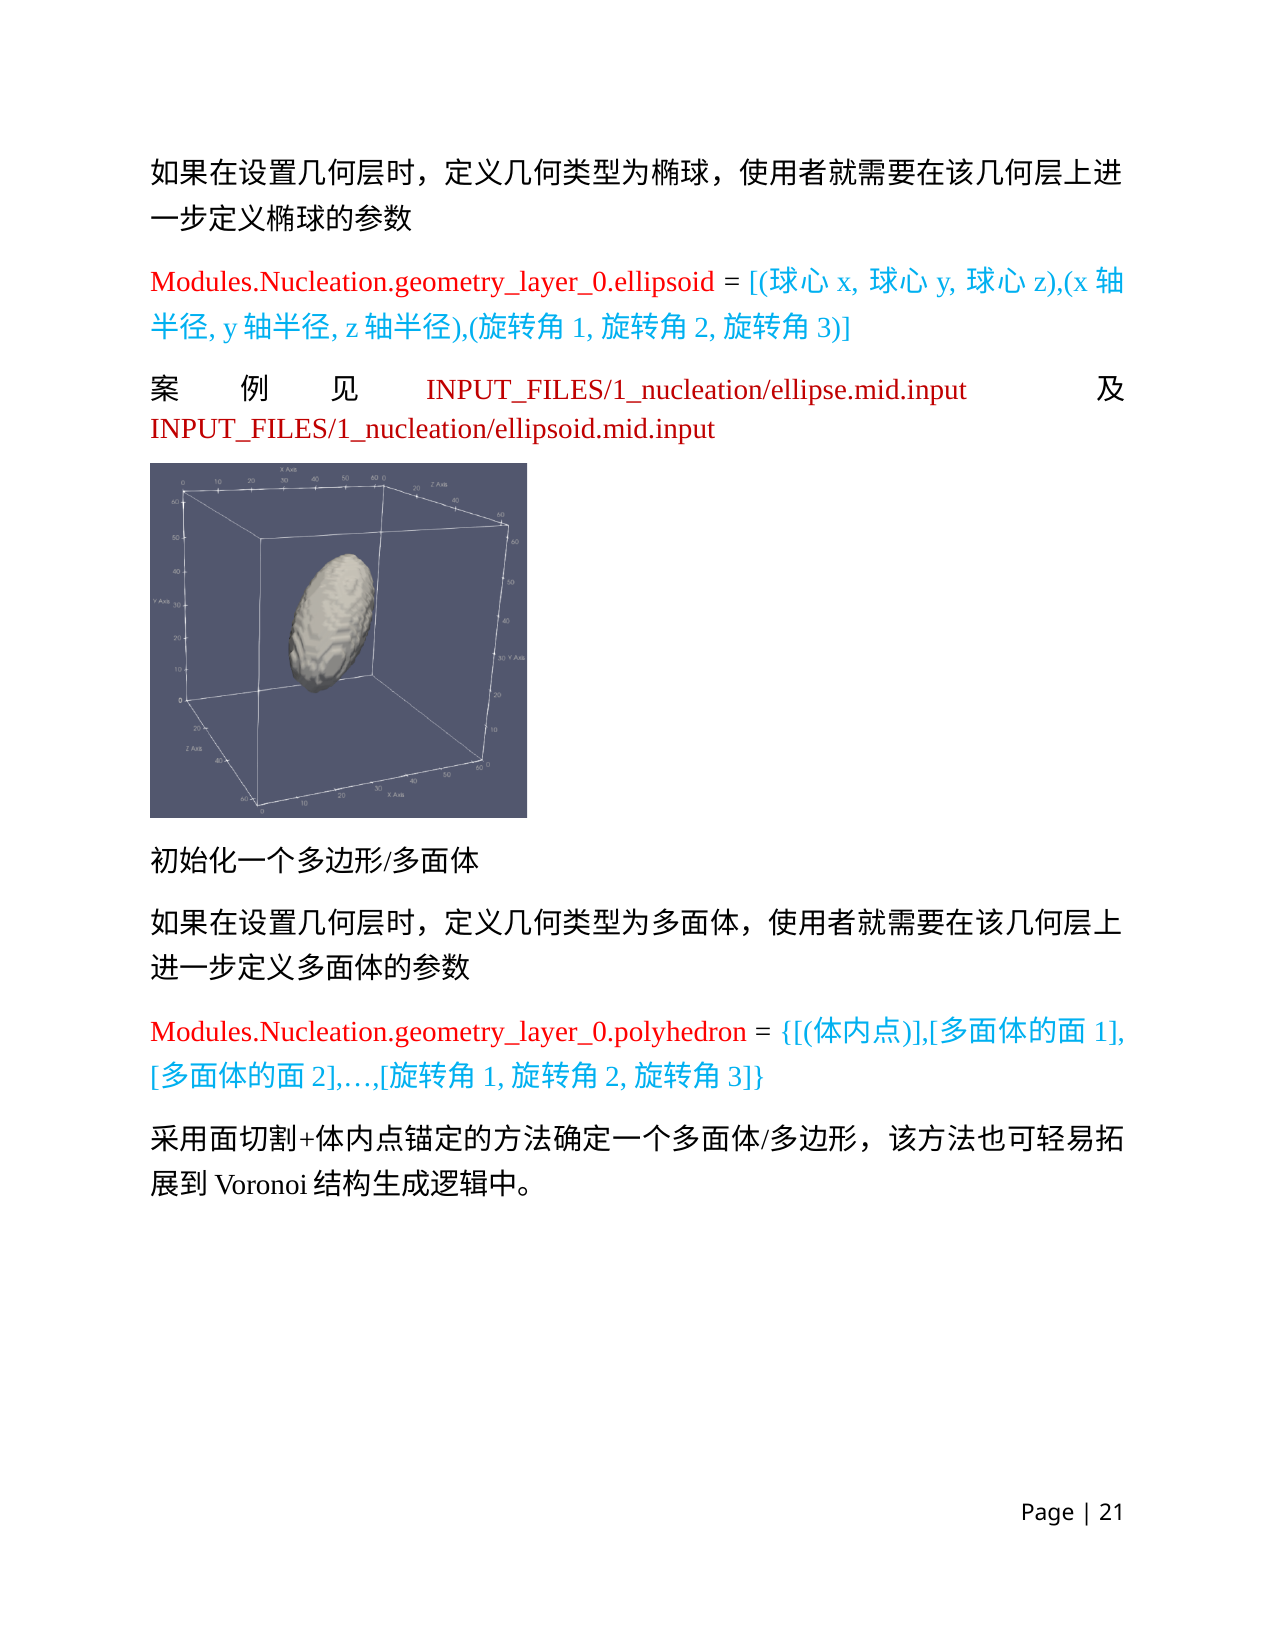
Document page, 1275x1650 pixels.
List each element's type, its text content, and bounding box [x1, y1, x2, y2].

picture [150, 463, 528, 818]
text 如果在设置几何层时，定义几何类型为多面体，使用者就需要在该几何层上进一步定义多面体的参数 [150, 899, 1125, 987]
text Modules.Nucleation.geometry_layer_0.ellipsoid = [(球心x, 球心y, 球心z),(x轴半径, y轴半径, z轴半径),(旋转角1, 旋转角2, 旋转角3)] [150, 258, 1125, 346]
text 采用面切割+体内点锚定的方法确定一个多面体/多边形，该方法也可轻易拓展到Voronoi结构生成逻辑中。 [150, 1115, 1125, 1203]
text Modules.Nucleation.geometry_layer_0.polyhedron = {[(体内点)],[多面体的面1],[多面体的面2],…,[旋转角1, 旋转角2, 旋转角3]} [150, 1007, 1125, 1095]
text 案例见INPUT_FILES/1_nucleation/ellipse.mid.input 及 INPUT_FILES/1_nucleation/ellipsoid.mid.input [150, 366, 1125, 444]
picture [574, 319, 578, 335]
text 初始化一个多边形/多面体 [150, 837, 1125, 879]
text 如果在设置几何层时，定义几何类型为椭球，使用者就需要在该几何层上进一步定义椭球的参数 [150, 150, 1125, 238]
